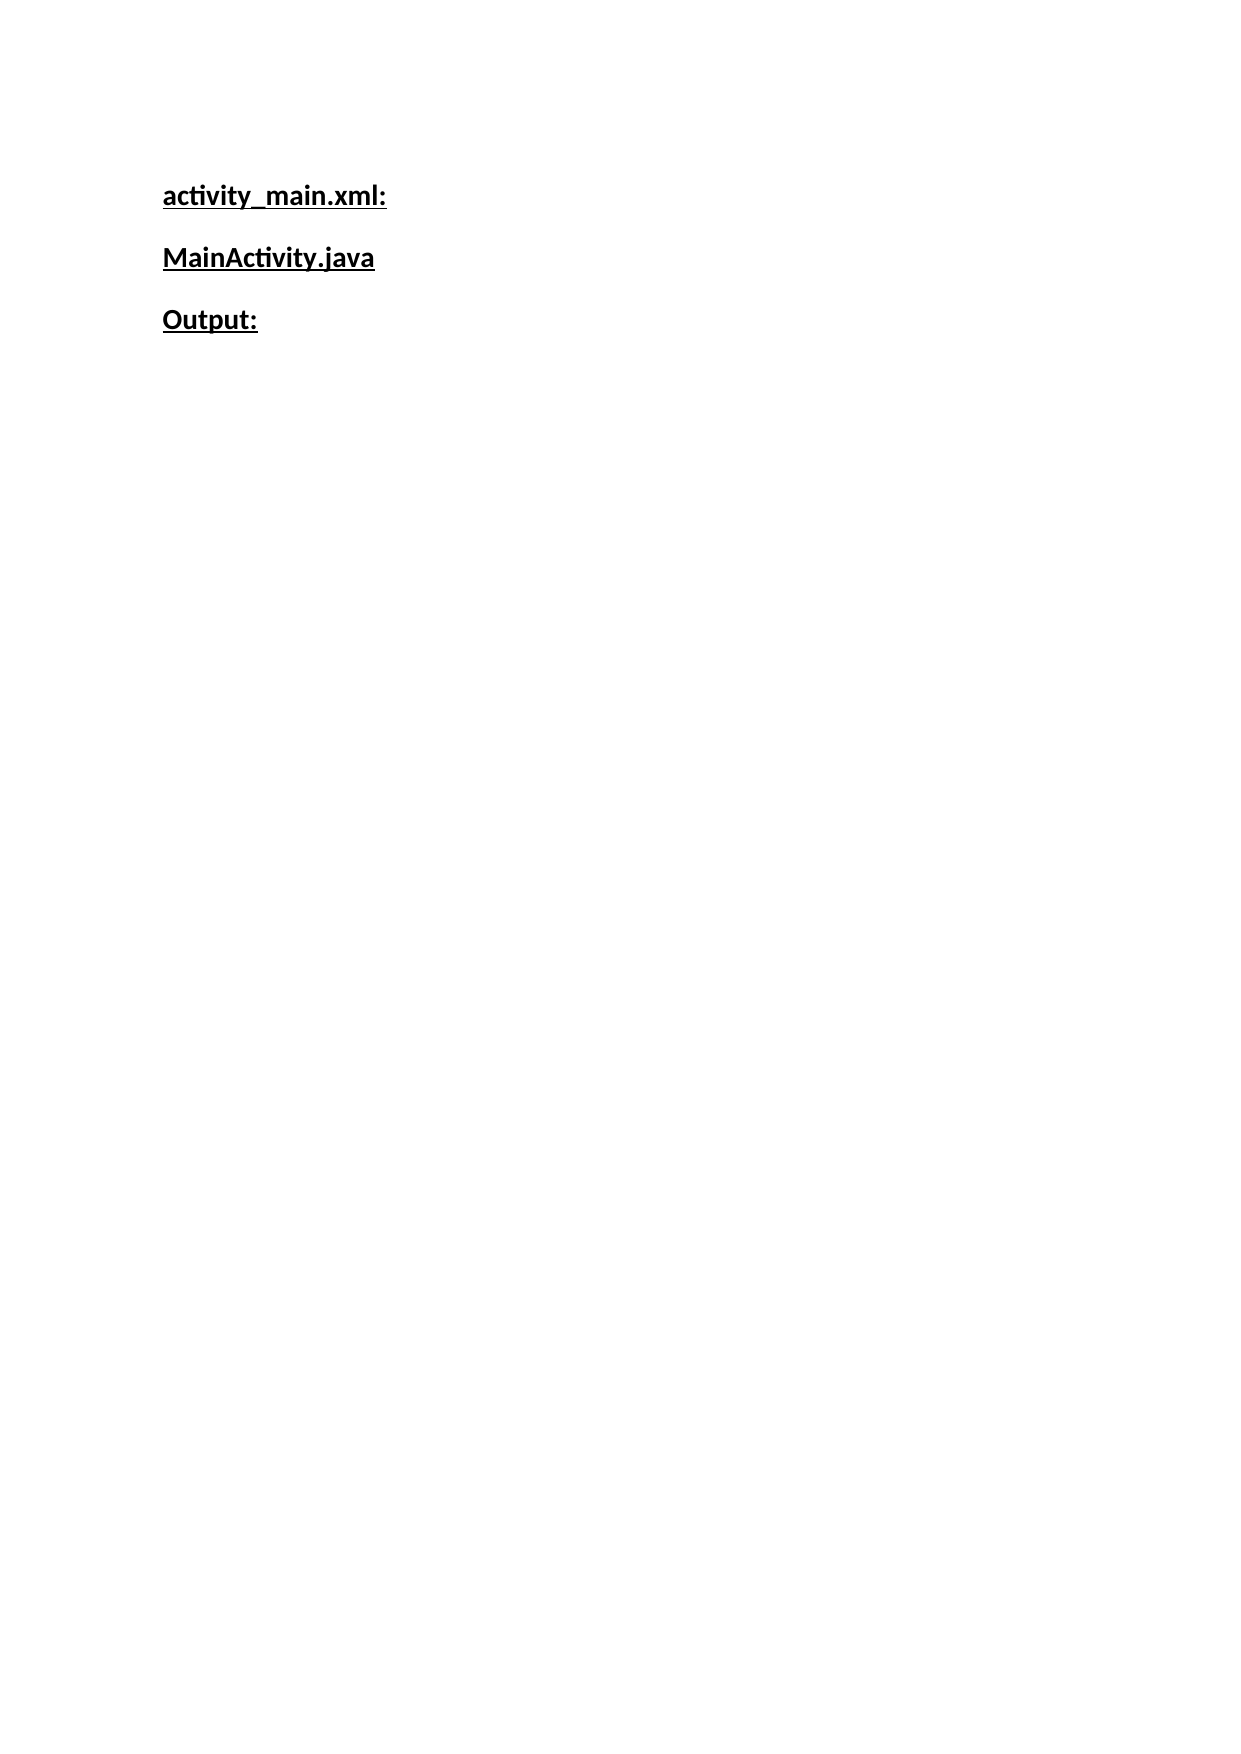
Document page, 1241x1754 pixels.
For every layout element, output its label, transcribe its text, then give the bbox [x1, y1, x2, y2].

text Output: [162, 301, 1090, 336]
text activity_main.xml: [162, 177, 1090, 213]
text MainActivity.java [162, 239, 1090, 274]
